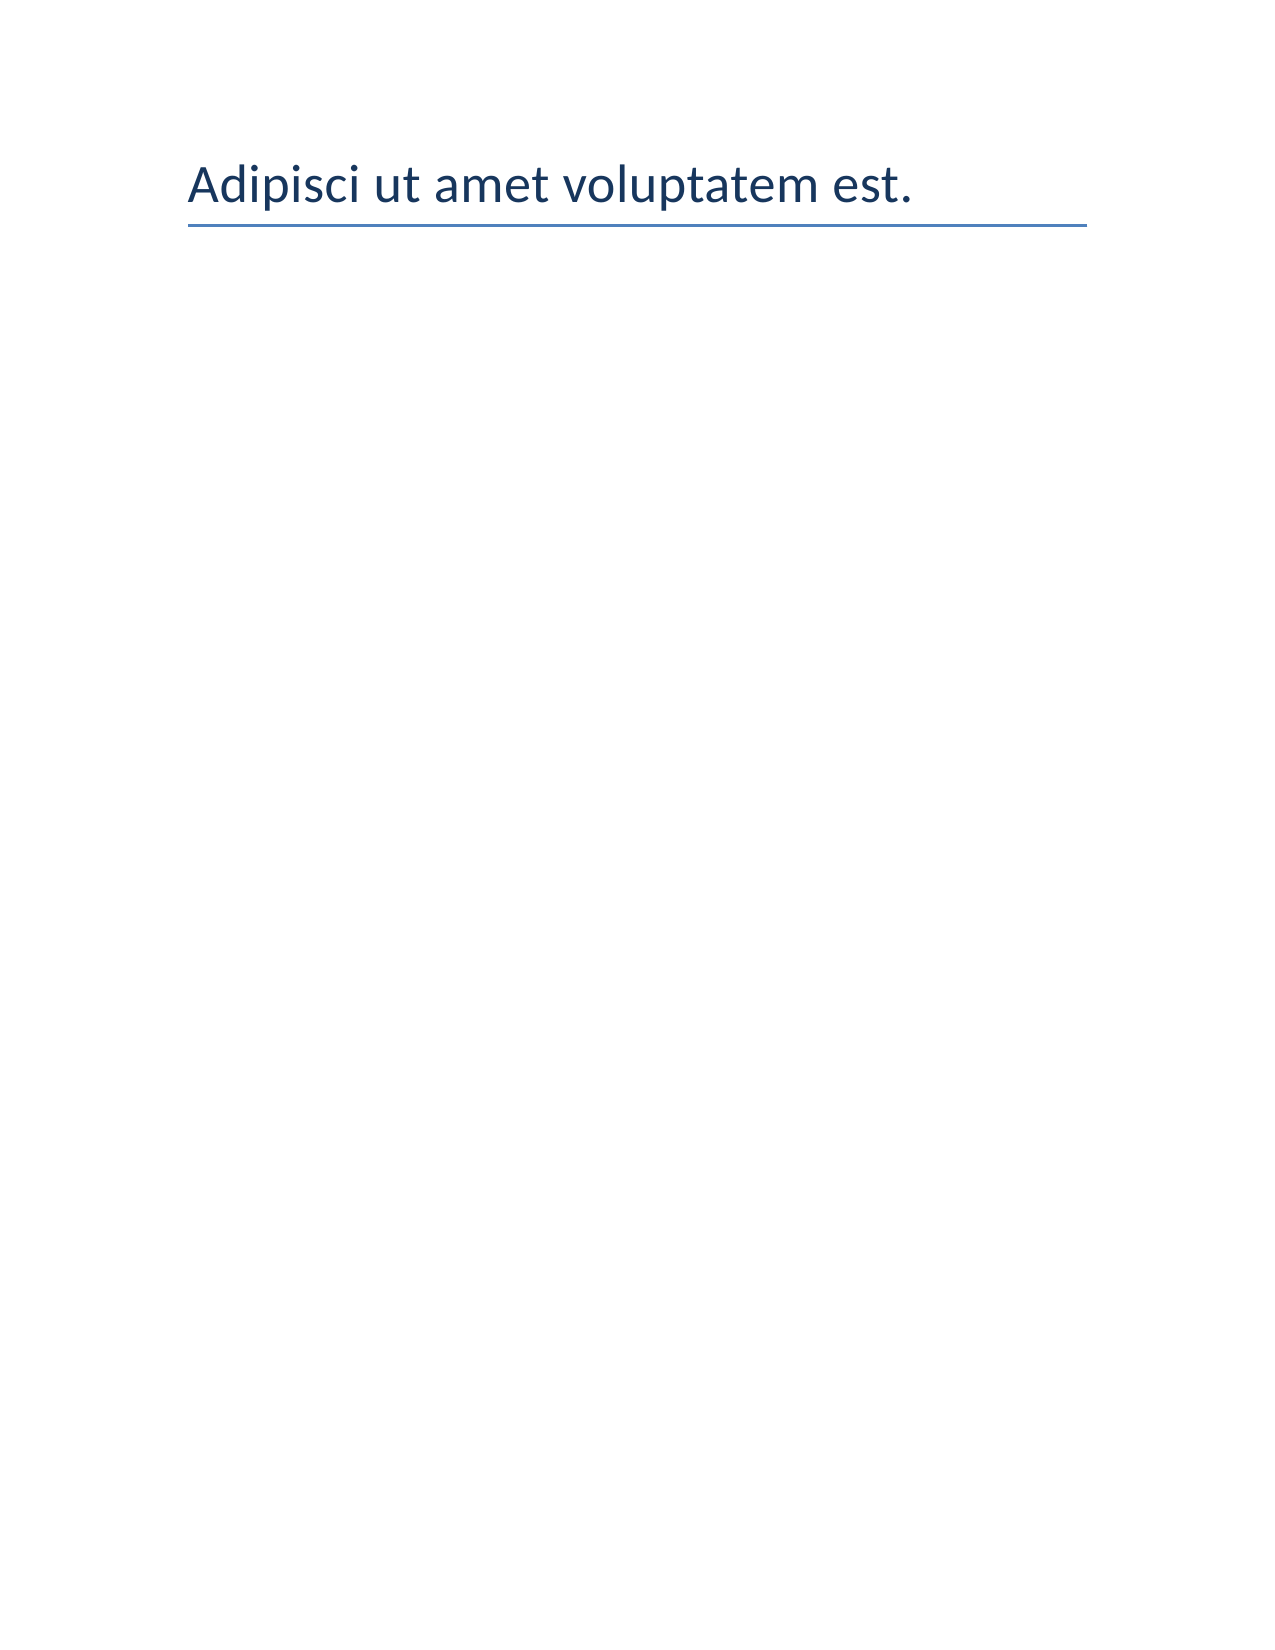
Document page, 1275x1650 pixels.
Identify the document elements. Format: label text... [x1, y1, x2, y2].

title Adipisci ut amet voluptatem est. [187, 150, 1087, 227]
